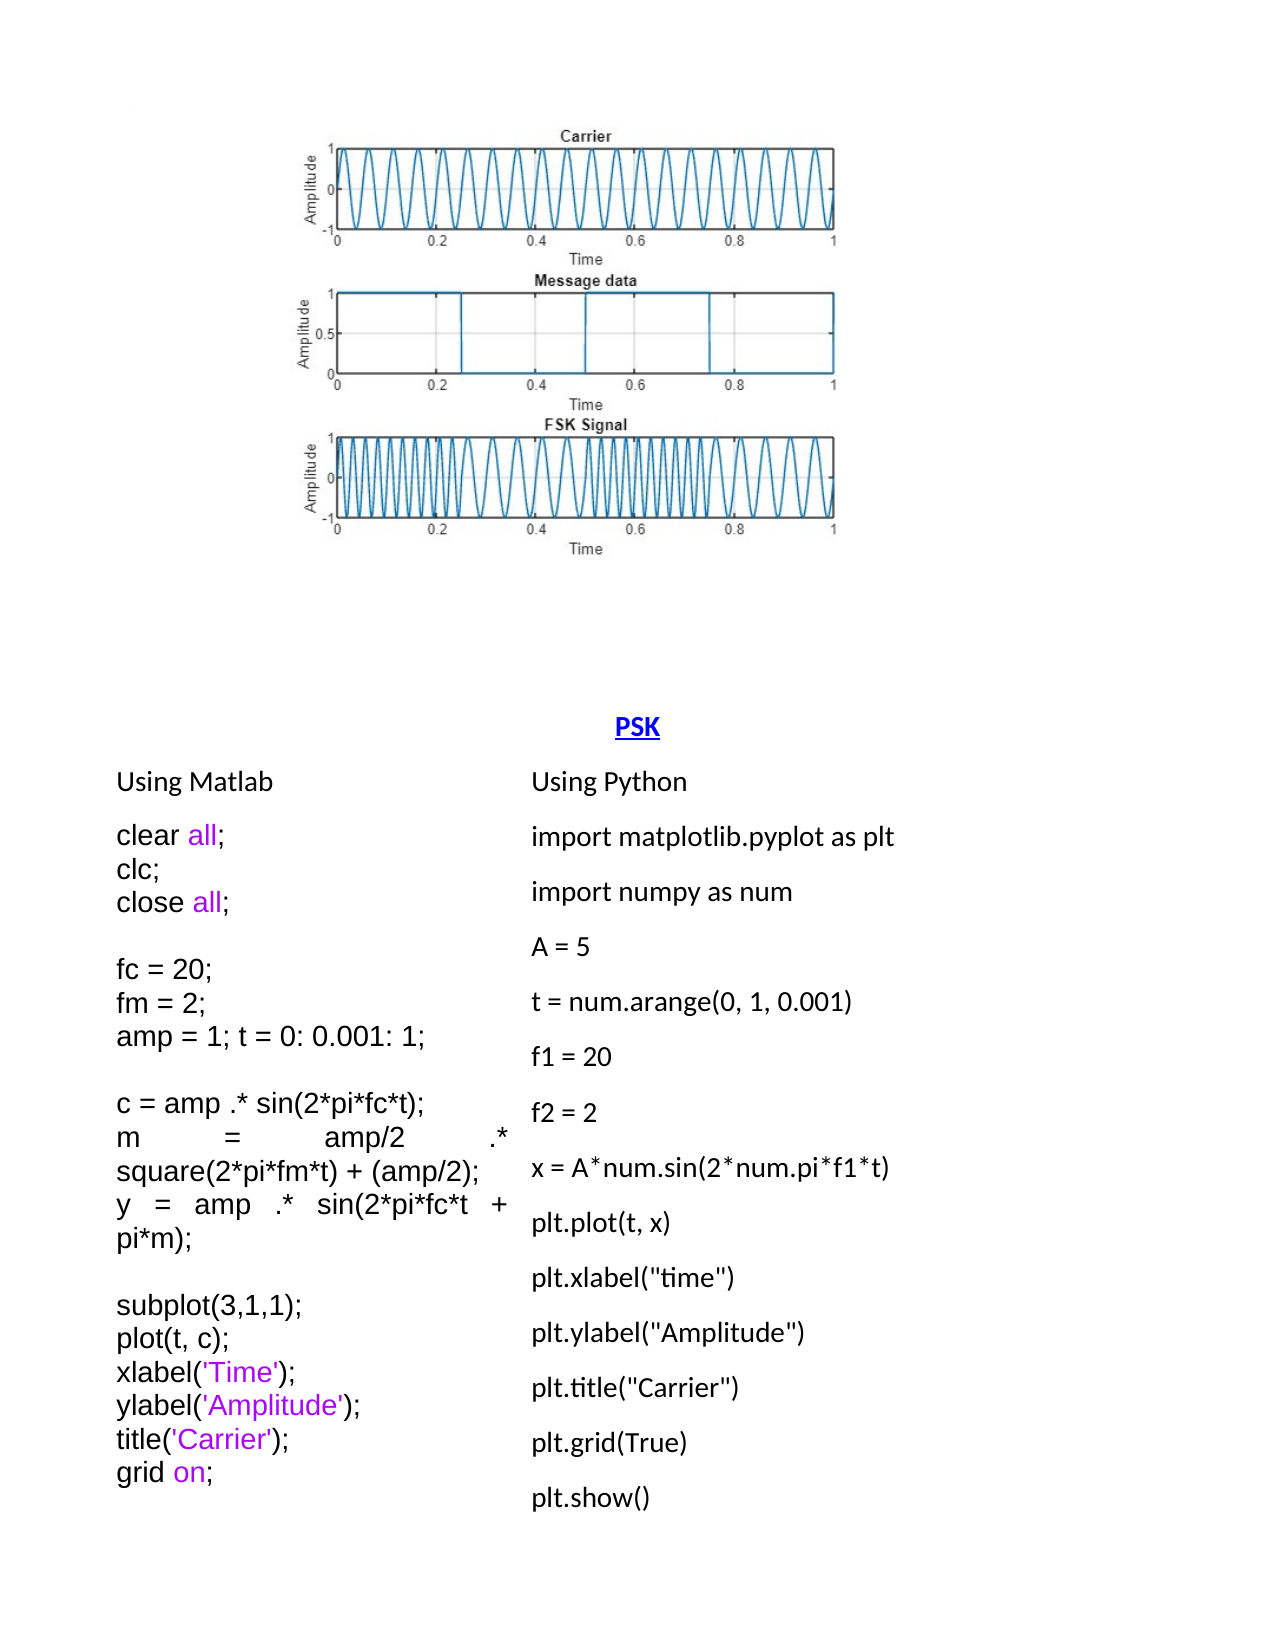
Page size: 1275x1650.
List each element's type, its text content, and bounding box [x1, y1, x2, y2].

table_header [520, 763, 1192, 1534]
list PSK [105, 708, 1170, 743]
picture [105, 105, 1080, 571]
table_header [105, 763, 520, 1534]
